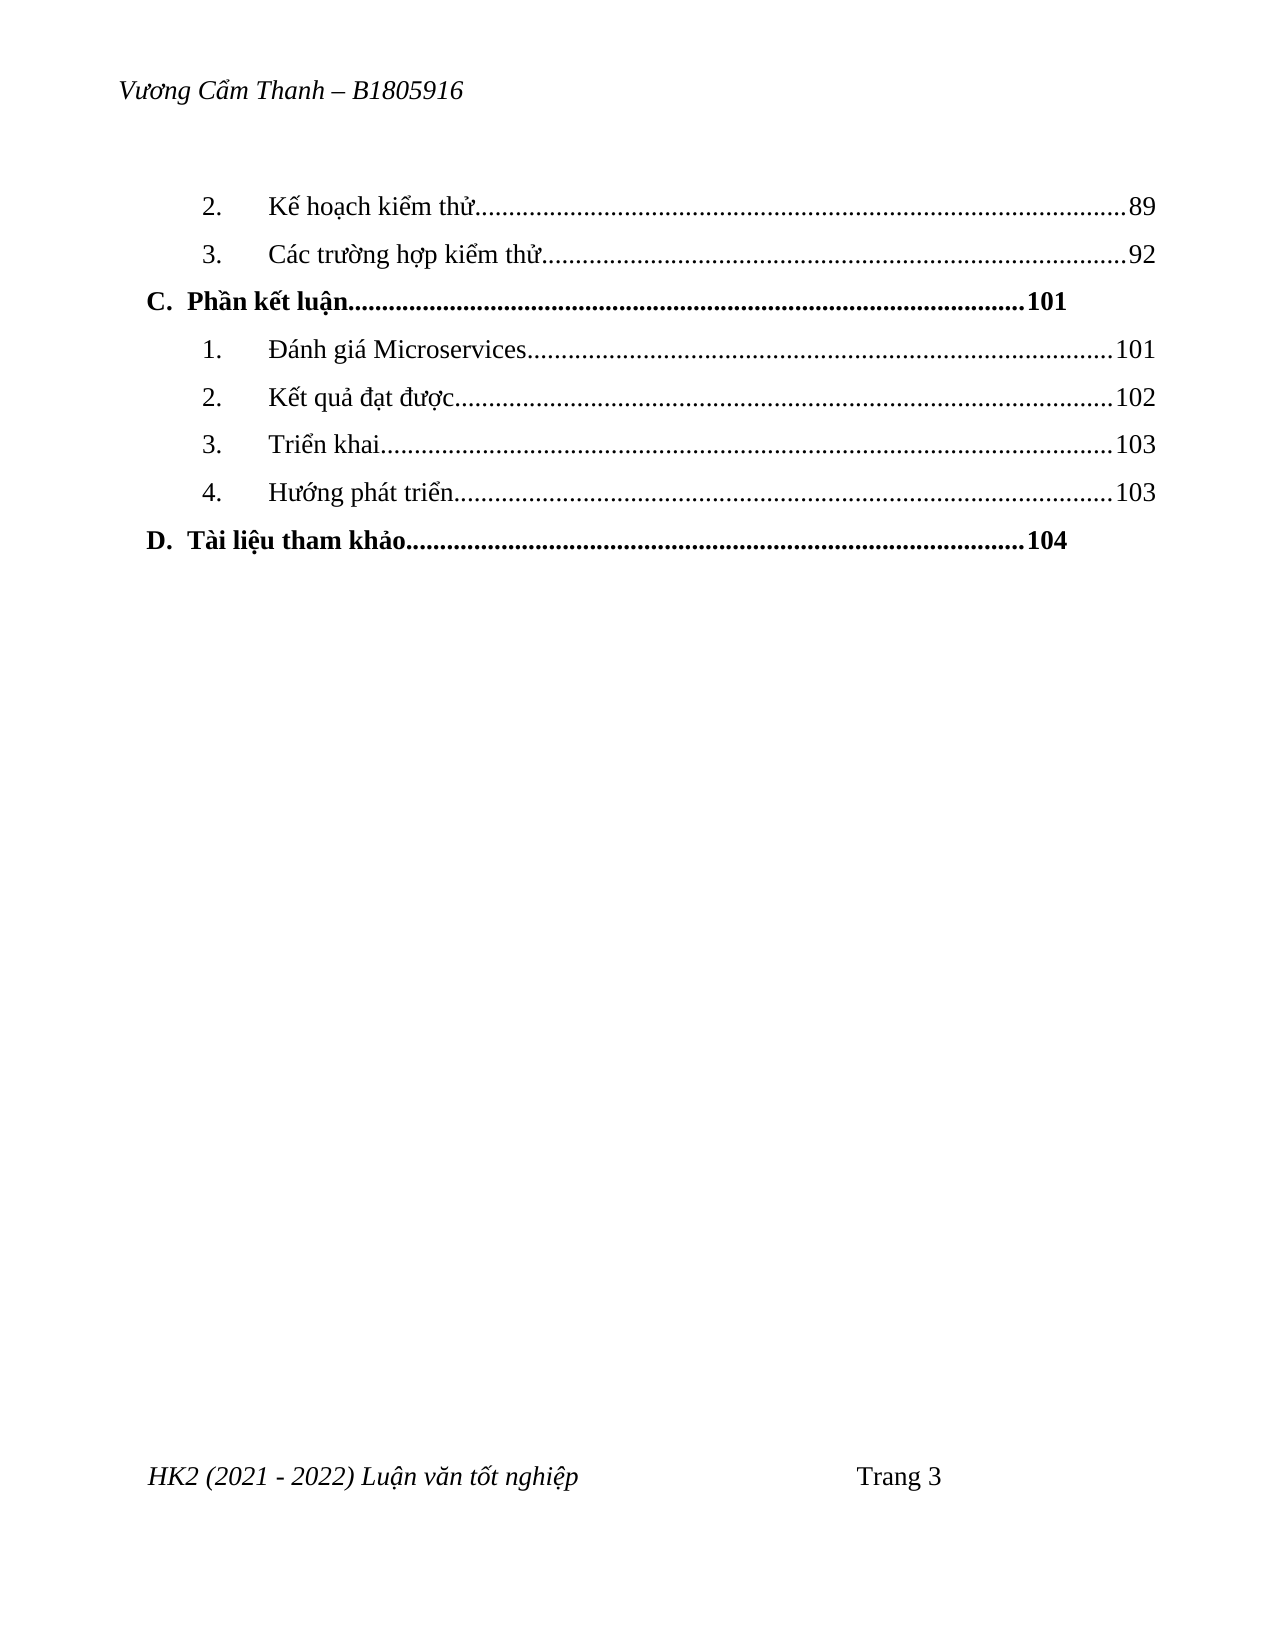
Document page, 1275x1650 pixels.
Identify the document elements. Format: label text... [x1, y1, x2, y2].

text 3. Các trường hợp kiểm thử 92 [172, 238, 1157, 269]
text C. Phần kết luận 101 [118, 286, 1157, 317]
text D. Tài liệu tham khảo 104 [118, 524, 1157, 555]
text 3. Triển khai 103 [172, 429, 1157, 460]
text 1. Đánh giá Microservices 101 [172, 333, 1157, 364]
text 2. Kế hoạch kiểm thử 89 [172, 190, 1157, 221]
text 2. Kết quả đạt được 102 [172, 381, 1157, 412]
text 4. Hướng phát triển 103 [172, 476, 1157, 507]
